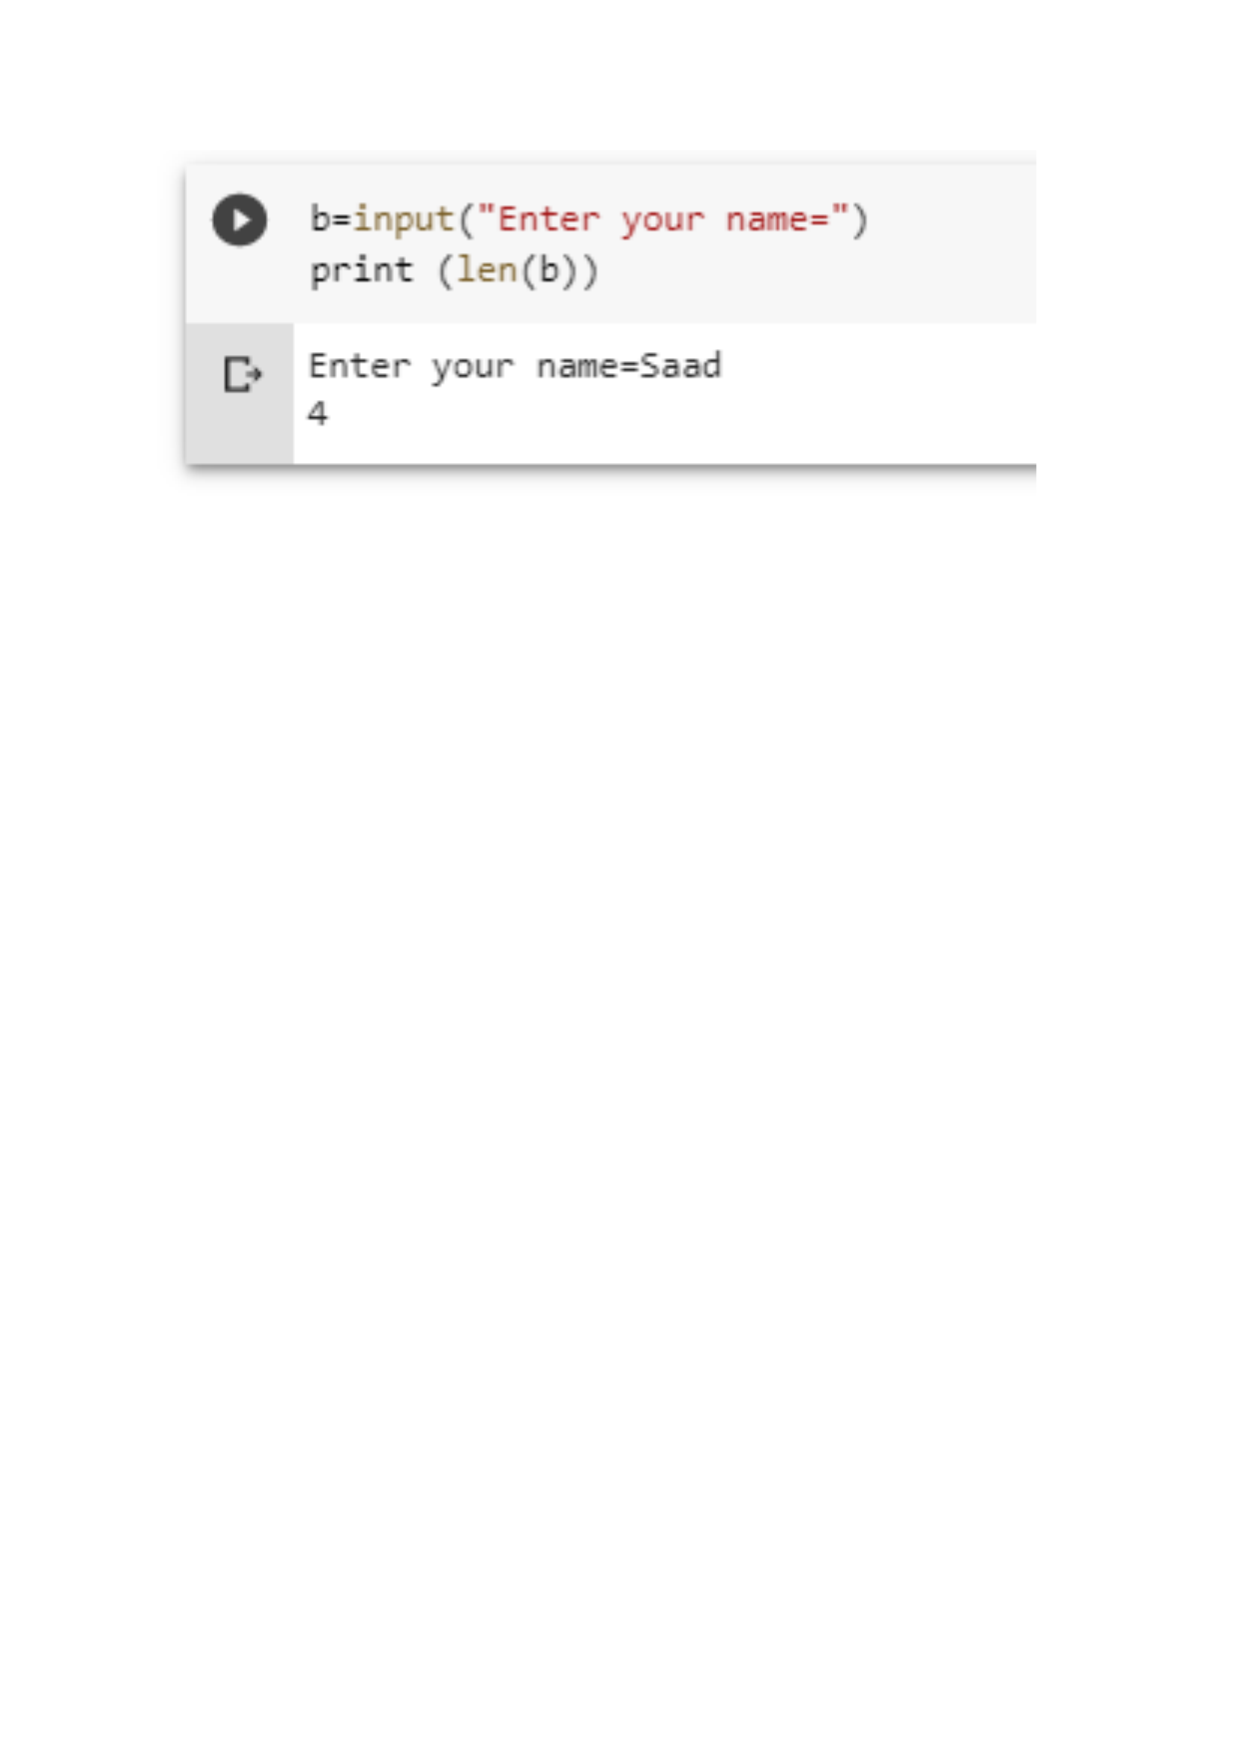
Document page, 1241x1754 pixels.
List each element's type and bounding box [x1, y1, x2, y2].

picture [150, 150, 1037, 537]
